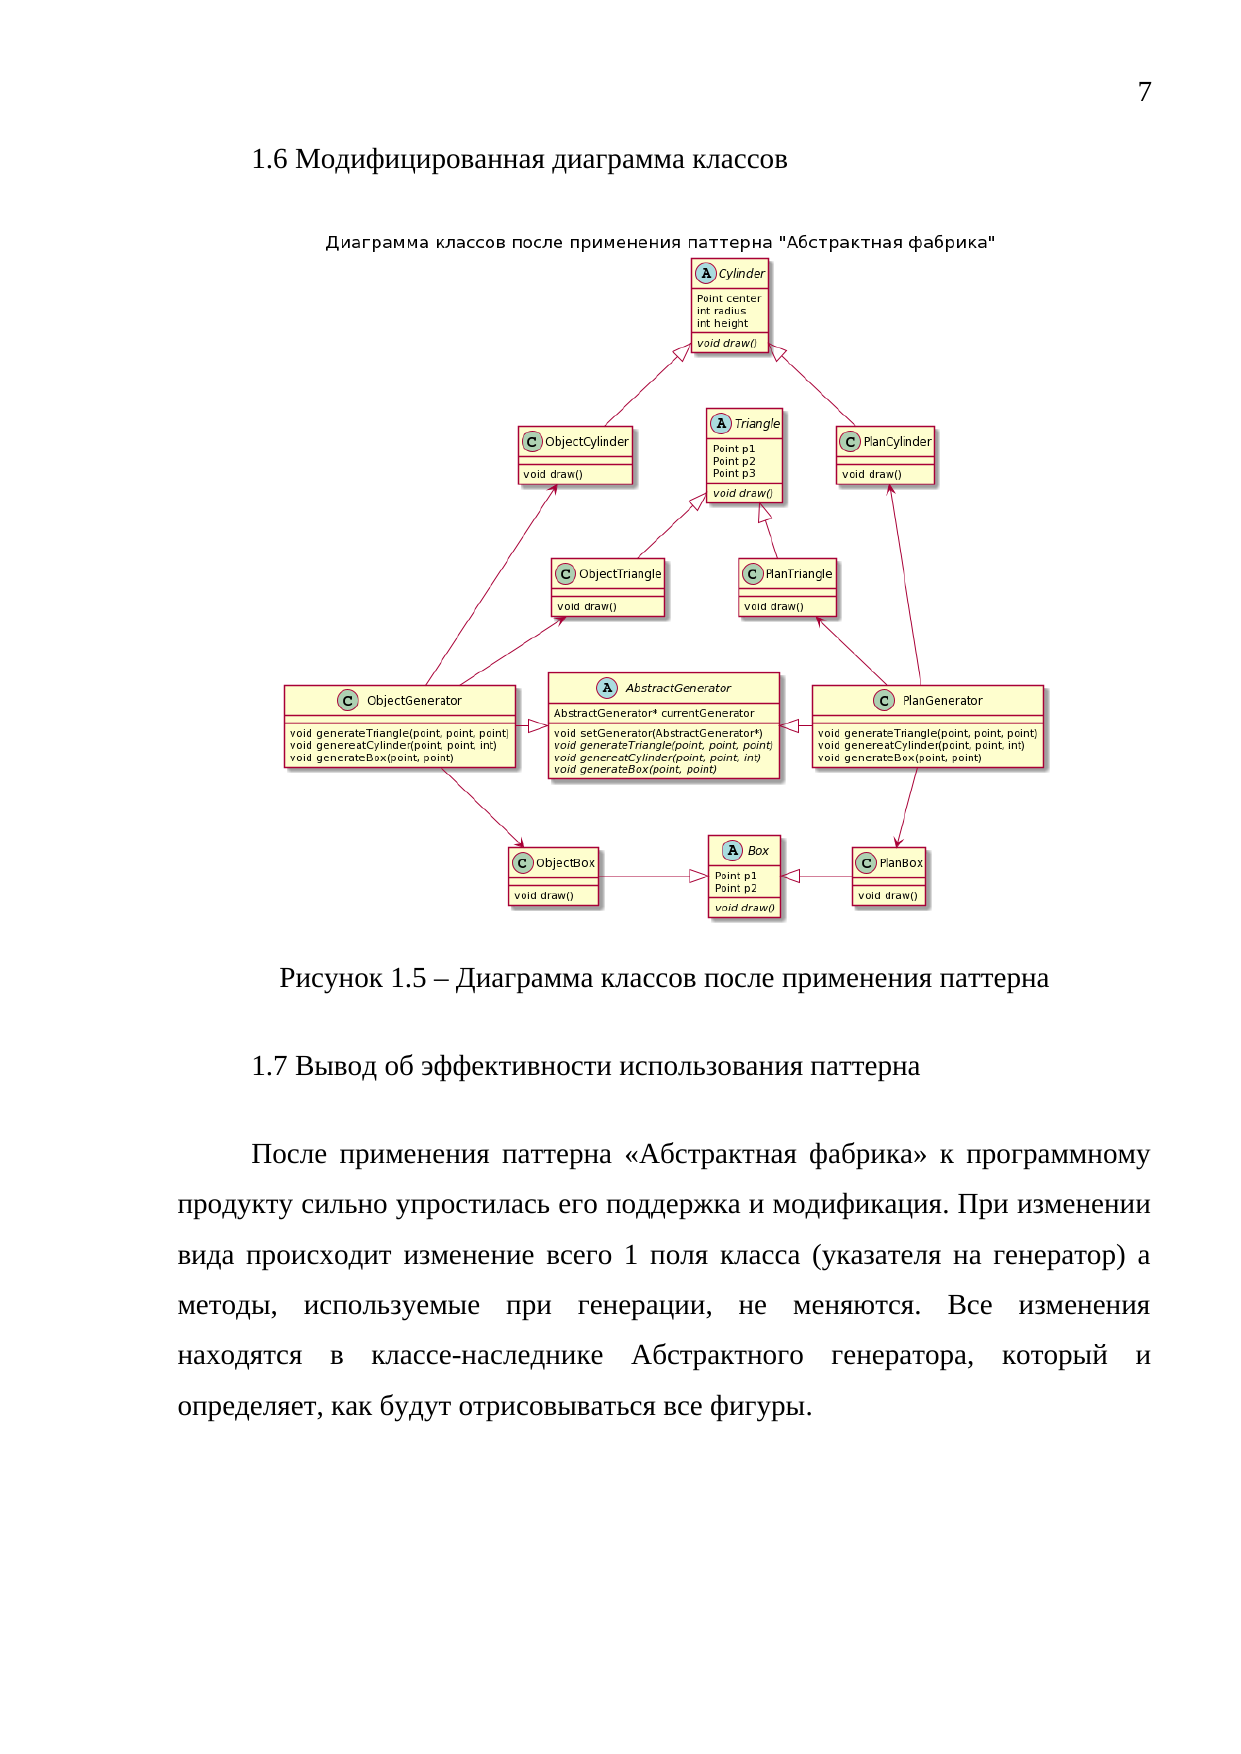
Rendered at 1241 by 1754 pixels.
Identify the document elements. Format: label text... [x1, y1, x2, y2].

subtitle 1.6 Модифицированная диаграмма классов [177, 141, 1152, 174]
picture [276, 228, 1053, 928]
text После применения паттерна «Абстрактная фабрика» к программному продукту сильно упростилась его поддержка и модификация. При изменении вида происходит изменение всего 1 поля класса (указателя на генератор) а методы, используемые при генерации, не меняются. Все изменения находятся в классе-наследнике Абстрактного генератора, который и определяет, как будут отрисовываться все фигуры. [177, 1136, 1152, 1421]
subtitle 1.7 Вывод об эффективности использования паттерна [177, 1048, 1152, 1082]
text Рисунок 1.5 – Диаграмма классов после применения паттерна [177, 961, 1152, 994]
